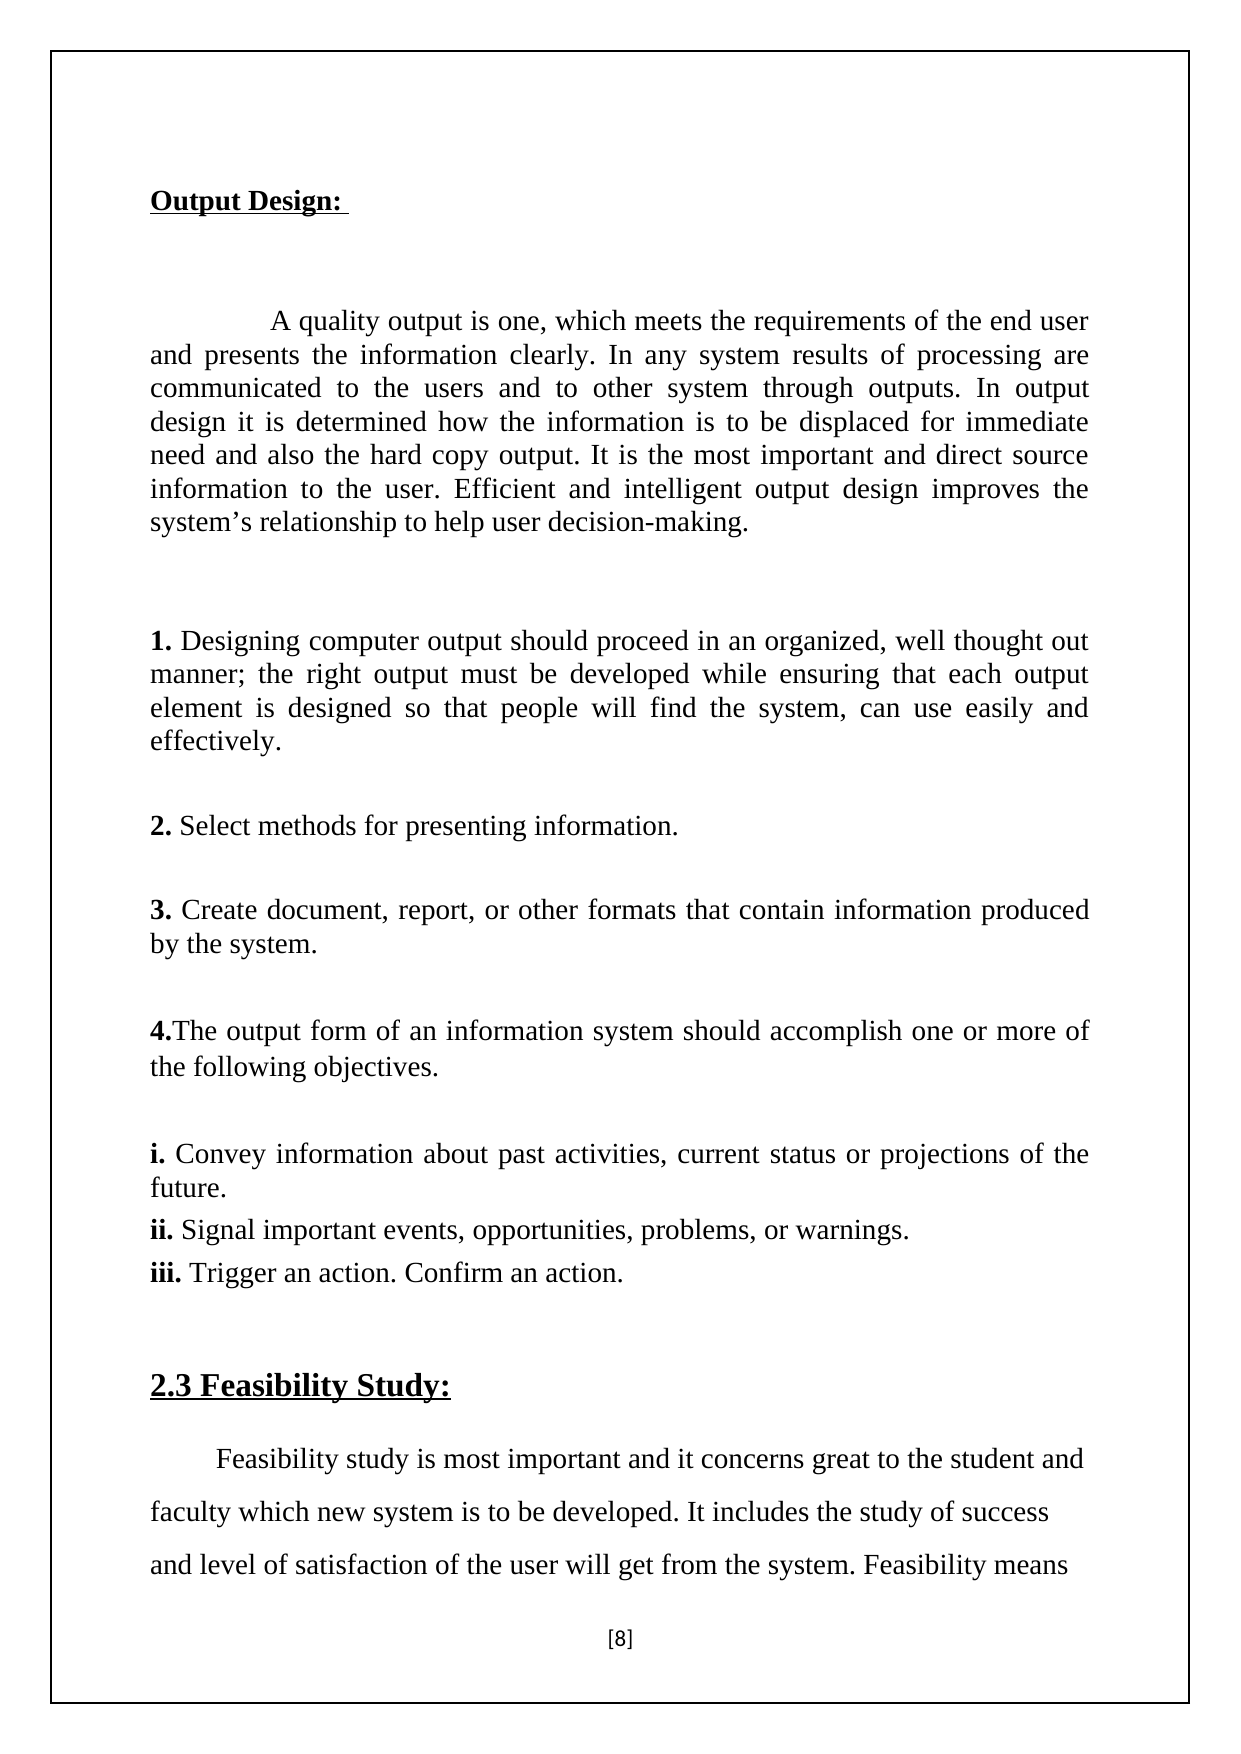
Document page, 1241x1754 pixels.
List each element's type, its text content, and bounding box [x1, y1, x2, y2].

text 1. Designing computer output should proceed in an organized, well thought out manner; the right output must be developed while ensuring that each output element is designed so that people will find the system, can use easily and effectively. [150, 623, 1090, 757]
text faculty which new system is to be developed. It includes the study of success [150, 1494, 1090, 1528]
text A quality output is one, which meets the requirements of the end user and presents the information clearly. In any system results of processing are communicated to the users and to other system through outputs. In output design it is determined how the information is to be displaced for immediate need and also the hard copy output. It is the most important and direct source information to the user. Efficient and intelligent output design improves the system’s relationship to help user decision-making. [150, 303, 1090, 538]
text 4.The output form of an information system should accomplish one or more of the following objectives. [150, 1013, 1090, 1083]
text Feasibility study is most important and it concerns great to the student and [150, 1442, 1090, 1475]
text iii. Trigger an action. Confirm an action. [150, 1255, 1090, 1288]
text 3. Create document, report, or other formats that contain information produced by the system. [150, 892, 1090, 959]
text Output Design: [150, 183, 1090, 217]
text and level of satisfaction of the user will get from the system. Feasibility means [150, 1547, 1090, 1581]
text i. Convey information about past activities, current status or projections of the future. [150, 1137, 1090, 1204]
text 2. Select methods for presenting information. [150, 808, 1090, 841]
text ii. Signal important events, opportunities, problems, or warnings. [150, 1212, 1090, 1246]
text 2.3 Feasibility Study: [150, 1365, 1090, 1403]
